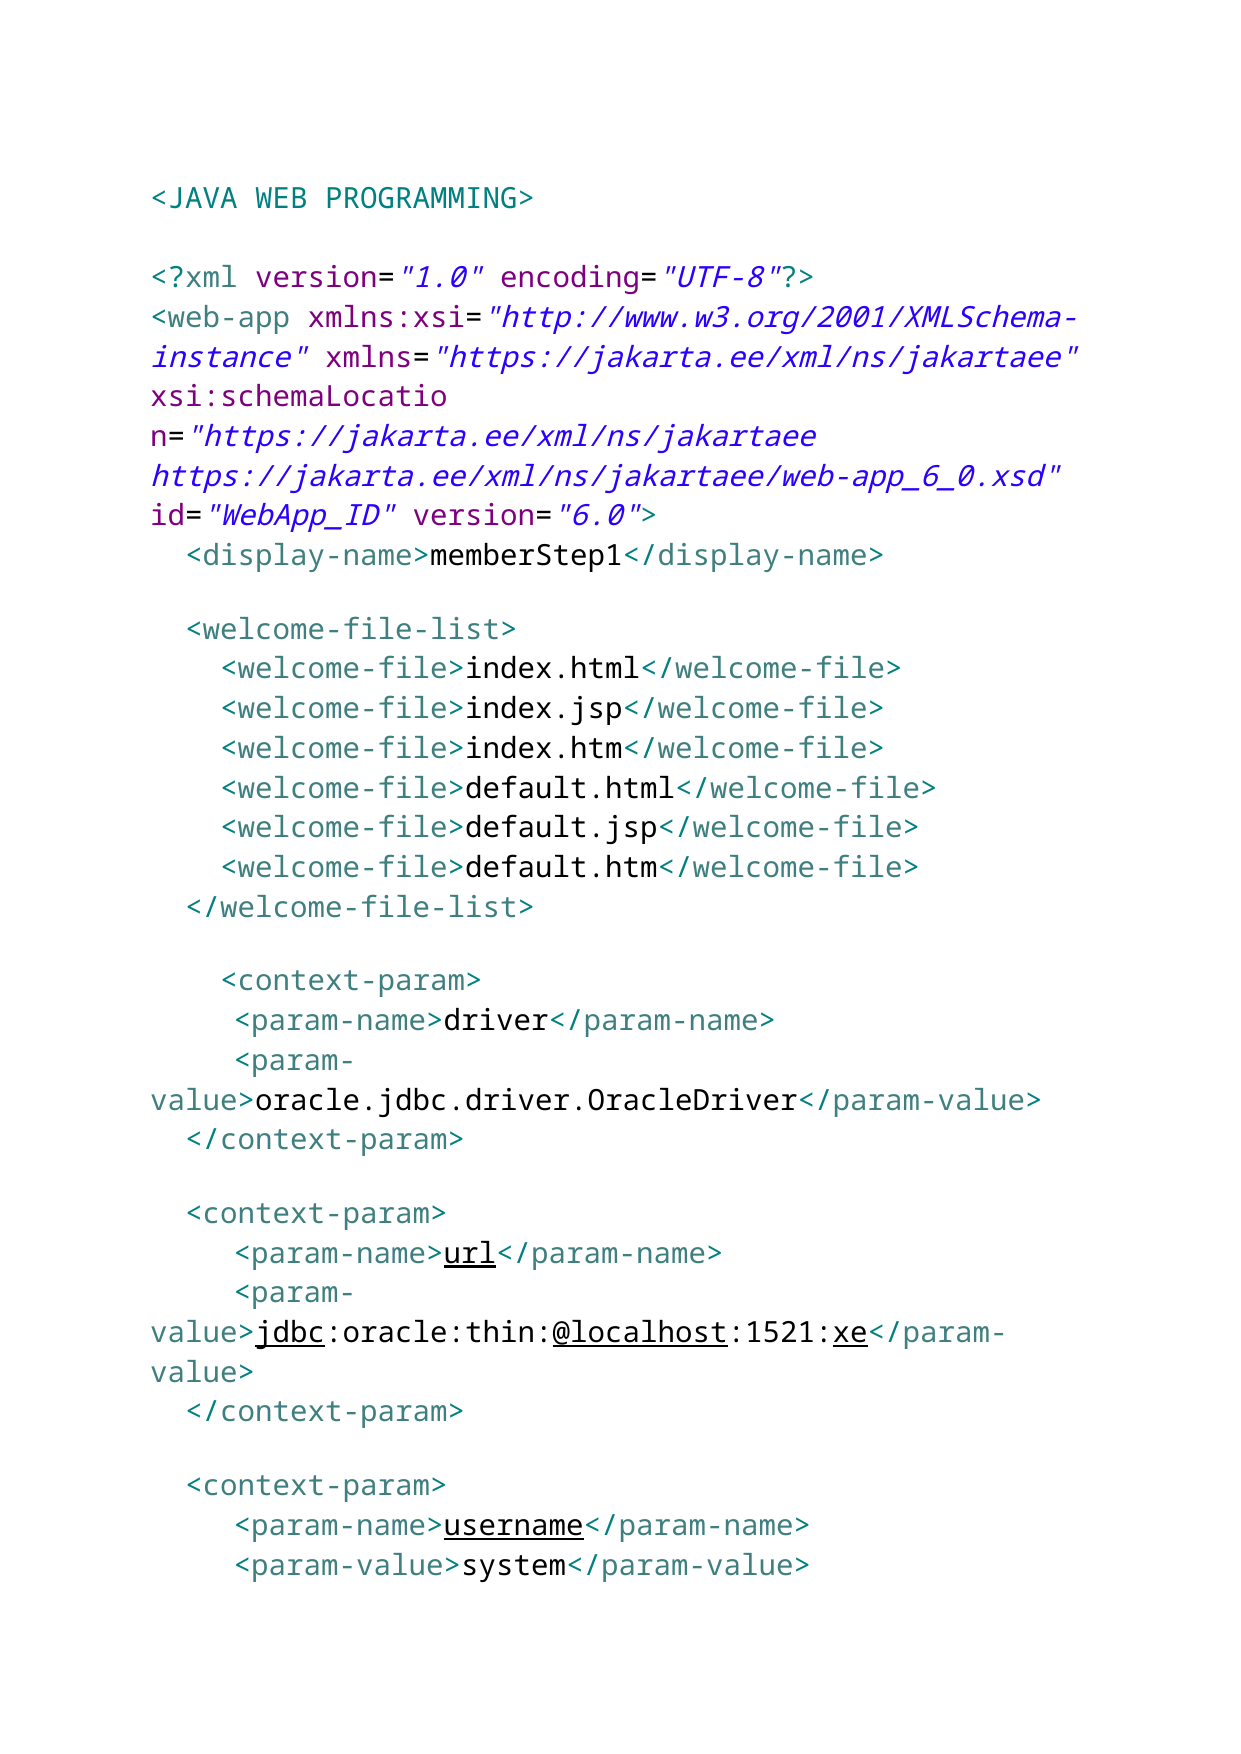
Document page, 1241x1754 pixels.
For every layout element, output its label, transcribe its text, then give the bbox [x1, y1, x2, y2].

text <param-value>system</param-value> [150, 1544, 1090, 1583]
text </context-param> [150, 1118, 1090, 1158]
text <display-name>memberStep1</display-name> [150, 534, 1090, 574]
text <context-param> [150, 1464, 1090, 1504]
text <?xml version="1.0" encoding="UTF-8"?> [150, 257, 1090, 296]
text </welcome-file-list> [150, 886, 1090, 926]
text <welcome-file>index.html</welcome-file> [150, 648, 1090, 687]
text <param-name>driver</param-name> [150, 999, 1090, 1039]
text <welcome-file>index.htm</welcome-file> [150, 727, 1090, 767]
text <param-name>url</param-name> [150, 1232, 1090, 1272]
text </context-param> [150, 1391, 1090, 1430]
text <JAVA WEB PROGRAMMING> [150, 177, 1090, 217]
text <welcome-file>index.jsp</welcome-file> [150, 687, 1090, 727]
text <welcome-file>default.html</welcome-file> [150, 767, 1090, 807]
text <context-param> [150, 1192, 1090, 1232]
text <welcome-file-list> [150, 608, 1090, 648]
text <param-value>jdbc:oracle:thin:@localhost:1521:xe</param-value> [150, 1272, 1090, 1391]
text <welcome-file>default.jsp</welcome-file> [150, 807, 1090, 846]
text <param-value>oracle.jdbc.driver.OracleDriver</param-value> [150, 1039, 1090, 1118]
text <param-name>username</param-name> [150, 1504, 1090, 1544]
text <web-app xmlns:xsi="http://www.w3.org/2001/XMLSchema-instance" xmlns="https://jakarta.ee/xml/ns/jakartaee" xsi:schemaLocation="https://jakarta.ee/xml/ns/jakartaee https://jakarta.ee/xml/ns/jakartaee/web-app_6_0.xsd" id="WebApp_ID" version="6.0"> [150, 296, 1090, 534]
text <welcome-file>default.htm</welcome-file> [150, 846, 1090, 886]
text <context-param> [150, 960, 1090, 999]
